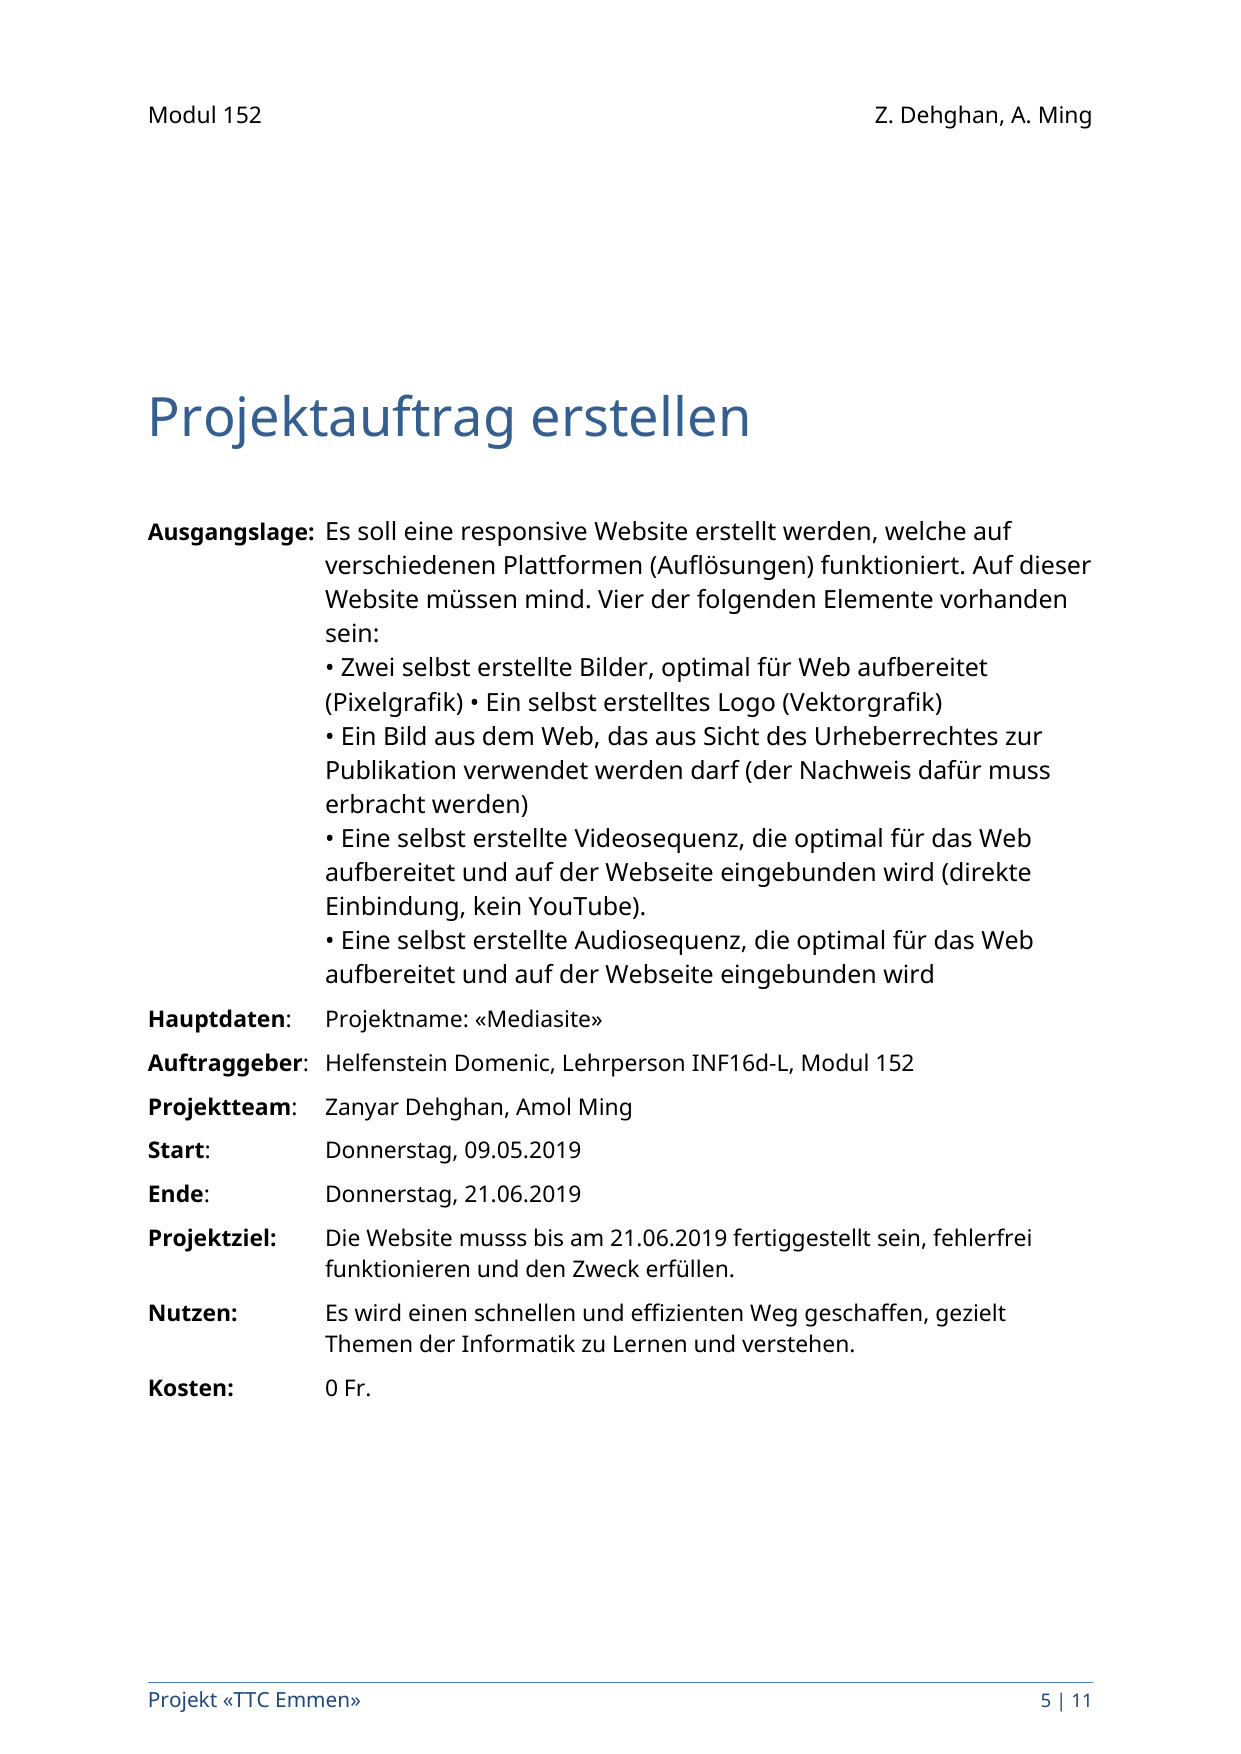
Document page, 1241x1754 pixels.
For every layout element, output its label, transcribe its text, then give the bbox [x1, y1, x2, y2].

text Nutzen: Es wird einen schnellen und effizienten Weg geschaffen, gezielt Themen der Informatik zu Lernen und verstehen. [148, 1297, 1093, 1359]
subtitle Projektauftrag erstellen [148, 378, 1093, 452]
text Start: Donnerstag, 09.05.2019 [148, 1134, 1093, 1166]
text Hauptdaten: Projektname: «Mediasite» [148, 1003, 1093, 1034]
text Projektteam: Zanyar Dehghan, Amol Ming [148, 1091, 1093, 1122]
text Ende: Donnerstag, 21.06.2019 [148, 1178, 1093, 1209]
text Ausgangslage: Es soll eine responsive Website erstellt werden, welche auf verschiedenen Plattformen (Auflösungen) funktioniert. Auf dieser Website müssen mind. Vier der folgenden Elemente vorhanden sein: • Zwei selbst erstellte Bilder, optimal für Web aufbereitet (Pixelgrafik) • Ein selbst erstelltes Logo (Vektorgrafik) • Ein Bild aus dem Web, das aus Sicht des Urheberrechtes zur Publikation verwendet werden darf (der Nachweis dafür muss erbracht werden) • Eine selbst erstellte Videosequenz, die optimal für das Web aufbereitet und auf der Webseite eingebunden wird (direkte Einbindung, kein YouTube). • Eine selbst erstellte Audiosequenz, die optimal für das Web aufbereitet und auf der Webseite eingebunden wird [148, 514, 1093, 991]
text Auftraggeber: Helfenstein Domenic, Lehrperson INF16d-L, Modul 152 [148, 1047, 1093, 1078]
text Projektziel: Die Website musss bis am 21.06.2019 fertiggestellt sein, fehlerfrei funktionieren und den Zweck erfüllen. [148, 1222, 1093, 1284]
text Kosten: 0 Fr. [148, 1372, 1093, 1403]
